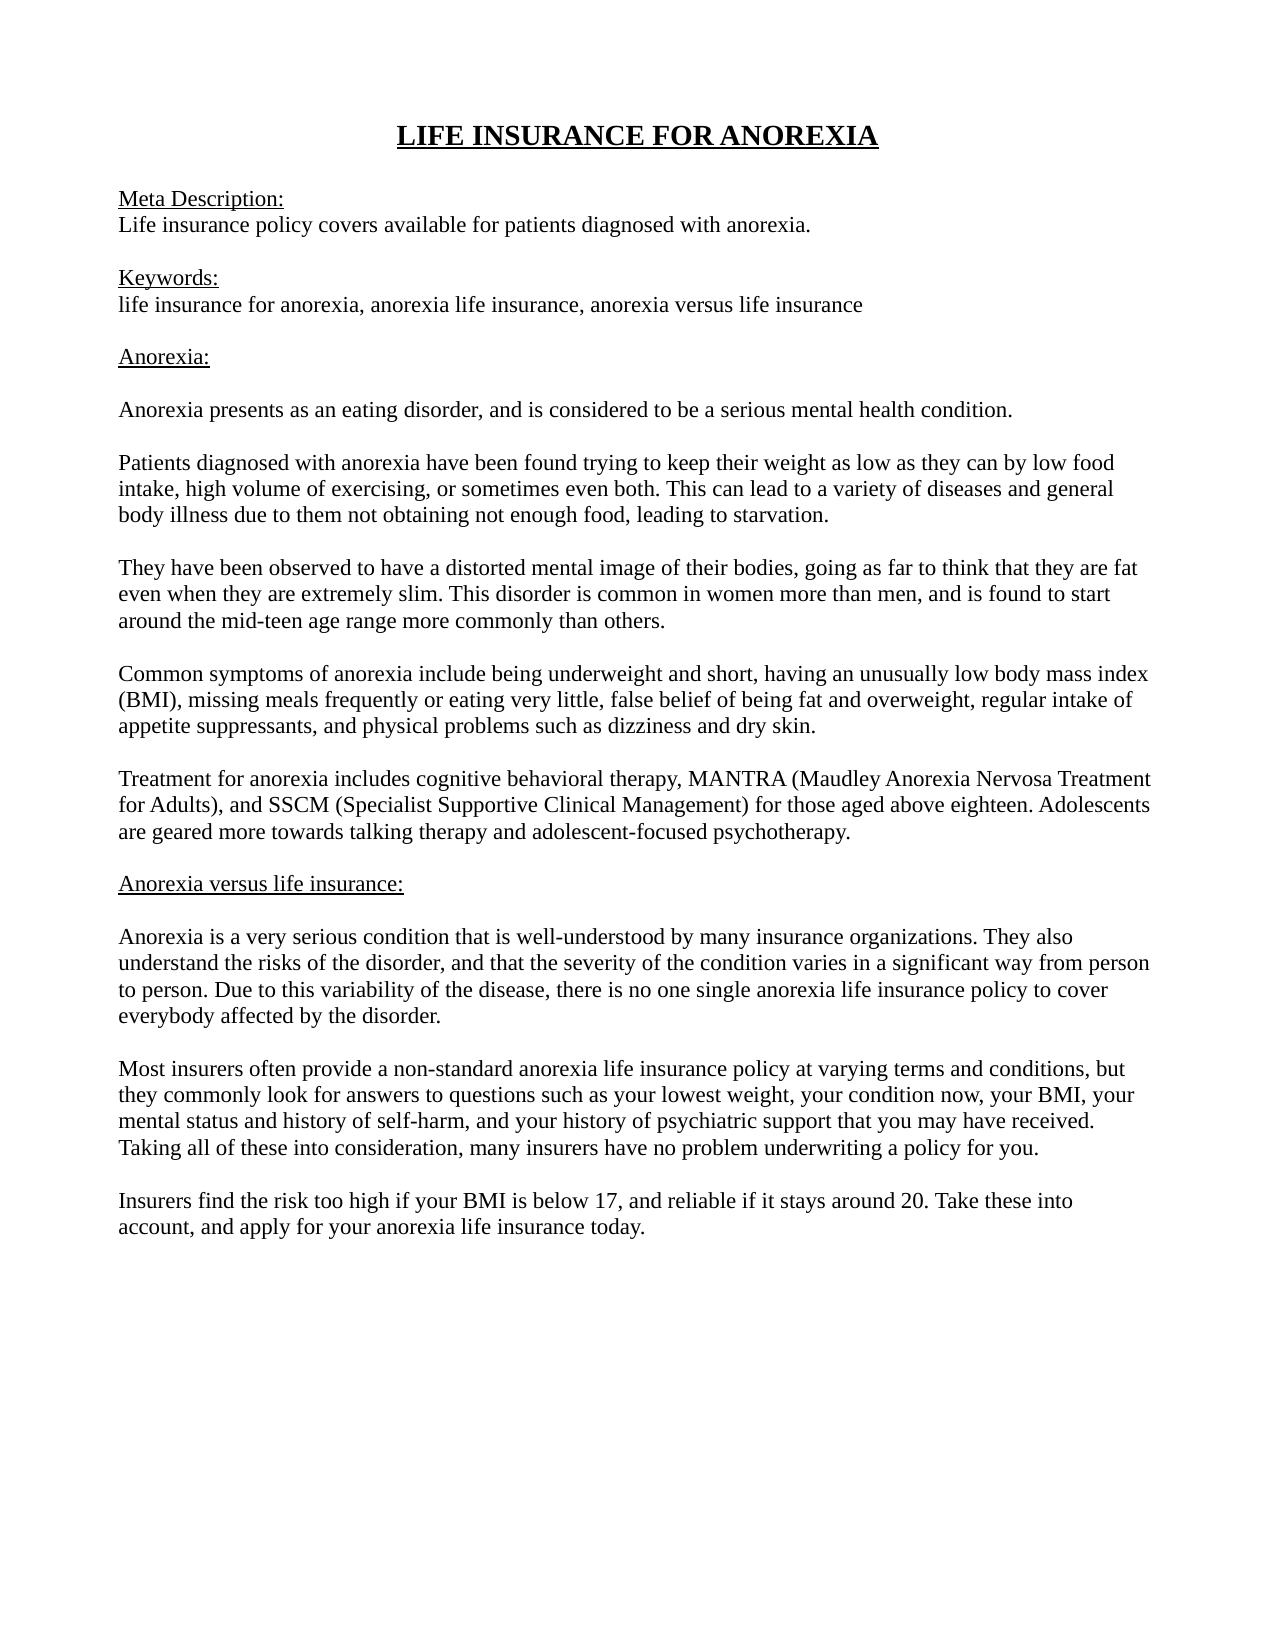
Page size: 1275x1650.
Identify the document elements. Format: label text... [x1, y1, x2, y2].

text Life insurance policy covers available for patients diagnosed with anorexia. [118, 212, 1157, 238]
text Anorexia: [118, 343, 1157, 370]
text Anorexia is a very serious condition that is well-understood by many insurance organizations. They also understand the risks of the disorder, and that the severity of the condition varies in a significant way from person to person. Due to this variability of the disease, there is no one single anorexia life insurance policy to cover everybody affected by the disorder. [118, 923, 1157, 1028]
text Insurers find the risk too high if your BMI is below 17, and reliable if it stays around 20. Take these into account, and apply for your anorexia life insurance today. [118, 1187, 1157, 1239]
text Patients diagnosed with anorexia have been found trying to keep their weight as low as they can by low food intake, high volume of exercising, or sometimes even both. This can lead to a variety of diseases and general body illness due to them not obtaining not enough food, leading to starvation. [118, 449, 1157, 528]
text Anorexia presents as an eating disorder, and is considered to be a serious mental health condition. [118, 396, 1157, 422]
text Treatment for anorexia includes cognitive behavioral therapy, MANTRA (Maudley Anorexia Nervosa Treatment for Adults), and SSCM (Specialist Supportive Clinical Management) for those aged above eighteen. Adolescents are geared more towards talking therapy and adolescent-focused psychotherapy. [118, 765, 1157, 844]
text They have been observed to have a distorted mental image of their bodies, going as far to think that they are fat even when they are extremely slim. This disorder is common in women more than men, and is found to start around the mid-teen age range more commonly than others. [118, 554, 1157, 633]
text life insurance for anorexia, anorexia life insurance, anorexia versus life insurance [118, 291, 1157, 317]
text Meta Description: [118, 185, 1157, 212]
text LIFE INSURANCE FOR ANOREXIA [118, 118, 1157, 152]
text Common symptoms of anorexia include being underweight and short, having an unusually low body mass index (BMI), missing meals frequently or eating very little, false belief of being fat and overweight, regular intake of appetite suppressants, and physical problems such as dizziness and dry skin. [118, 659, 1157, 739]
text Most insurers often provide a non-standard anorexia life insurance policy at varying terms and conditions, but they commonly look for answers to questions such as your lowest weight, your condition now, your BMI, your mental status and history of self-harm, and your history of psychiatric support that you may have received. Taking all of these into consideration, many insurers have no problem underwriting a policy for you. [118, 1055, 1157, 1160]
text Anorexia versus life insurance: [118, 870, 1157, 897]
text Keywords: [118, 264, 1157, 291]
